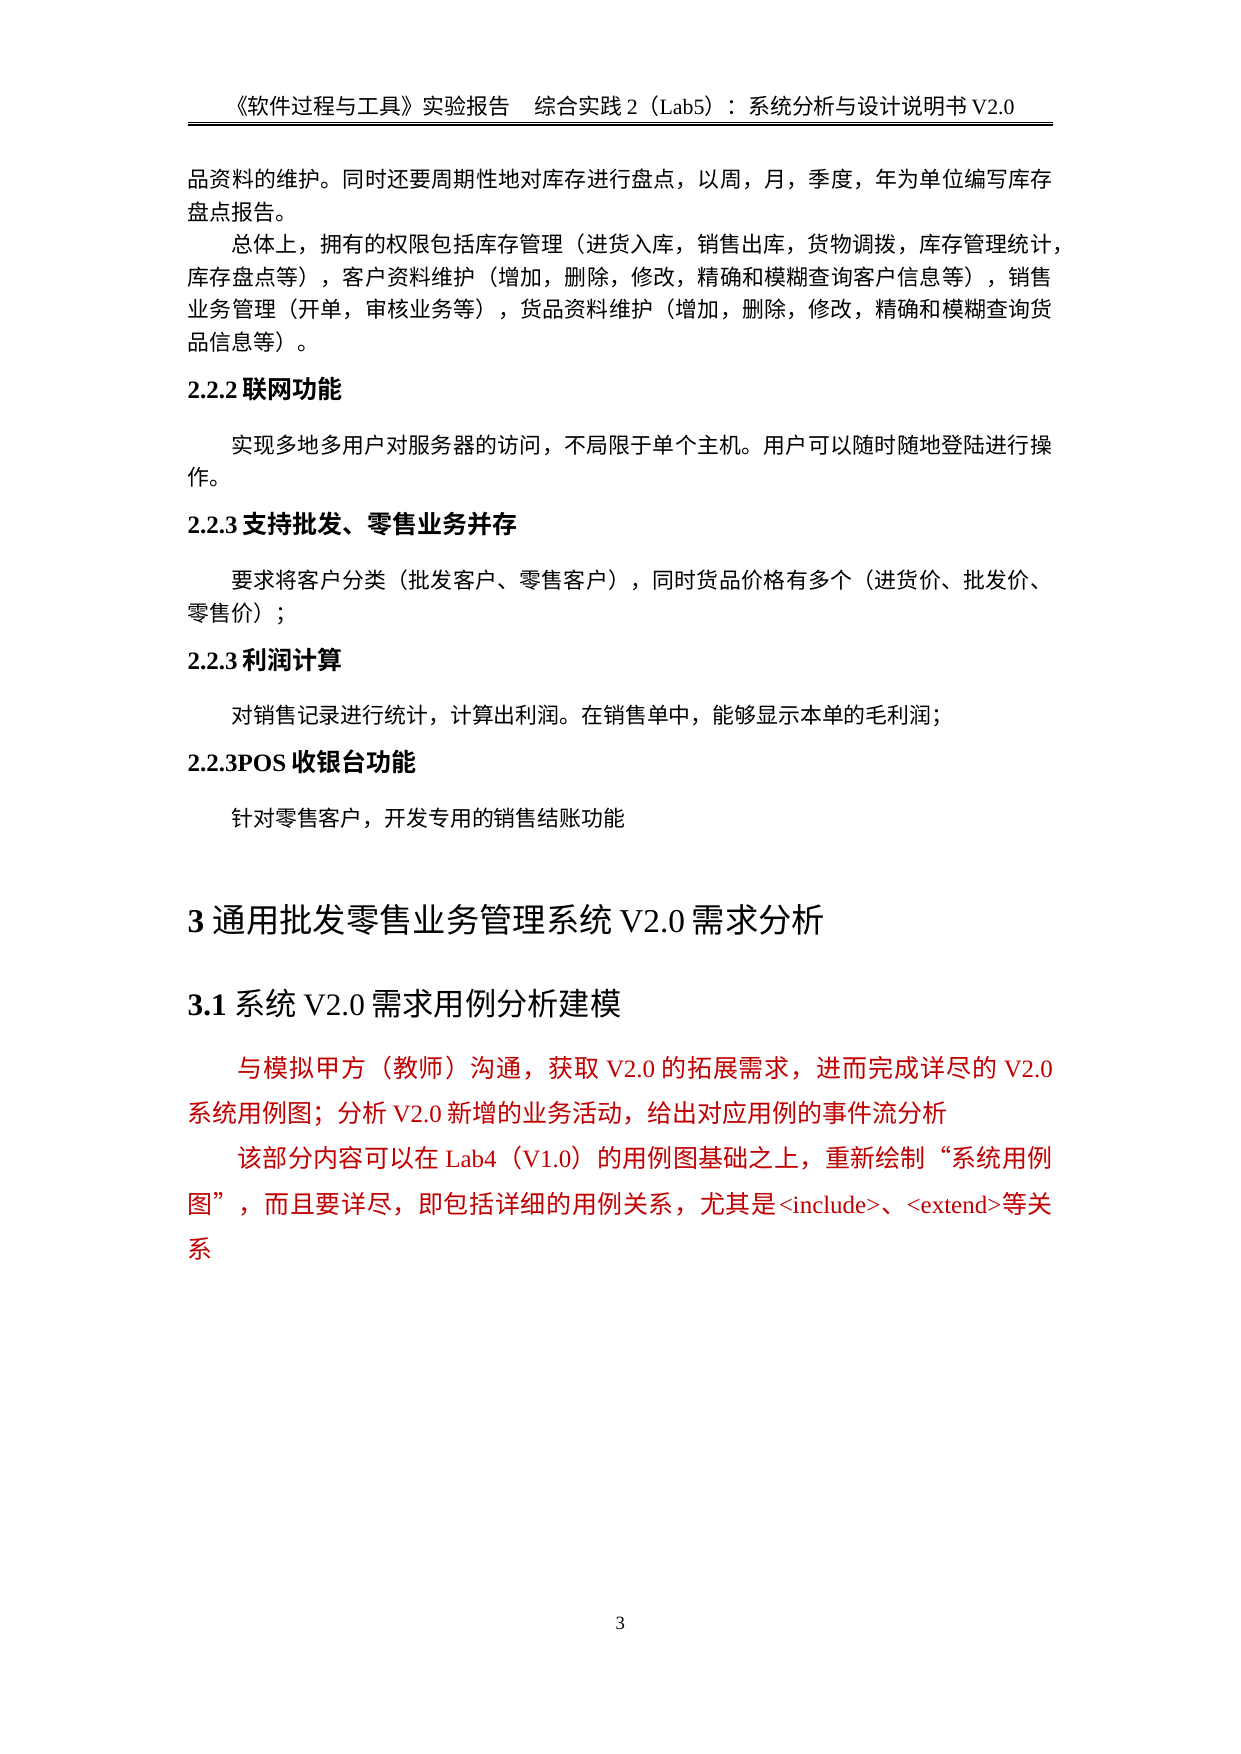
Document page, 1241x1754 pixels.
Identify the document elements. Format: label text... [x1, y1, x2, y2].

text 对销售记录进行统计，计算出利润。在销售单中，能够显示本单的毛利润； [187, 698, 1053, 730]
text 要求将客户分类（批发客户、零售客户），同时货品价格有多个（进货价、批发价、零售价）； [187, 563, 1053, 628]
text 该部分内容可以在Lab4（V1.0）的用例图基础之上，重新绘制“系统用例图”，而且要详尽，即包括详细的用例关系，尤其是<include>、<extend>等关系 [187, 1139, 1053, 1266]
text 针对零售客户，开发专用的销售结账功能 [187, 801, 1053, 833]
text 实现多地多用户对服务器的访问，不局限于单个主机。用户可以随时随地登陆进行操作。 [187, 427, 1053, 492]
text 总体上，拥有的权限包括库存管理（进货入库，销售出库，货物调拨，库存管理统计，库存盘点等），客户资料维护（增加，删除，修改，精确和模糊查询客户信息等），销售业务管理（开单，审核业务等），货品资料维护（增加，删除，修改，精确和模糊查询货品信息等）。 [187, 227, 1053, 357]
text 经理：大型仓库管理系统中的高级人员，需要对客户资料进行维护，同时管理好下属的店员和店长，在销售业务和库存管理中有着与店长一部分相同的权限。并且可以进行货品资料的维护。同时还要周期性地对库存进行盘点，以周，月，季度，年为单位编写库存盘点报告。 [187, 162, 1053, 227]
text 与模拟甲方（教师）沟通，获取V2.0的拓展需求，进而完成详尽的V2.0系统用例图；分析V2.0新增的业务活动，给出对应用例的事件流分析 [187, 1048, 1053, 1130]
subtitle 2.2.2联网功能 [187, 369, 1053, 406]
subtitle 系统V2.0需求用例分析建模 [187, 979, 1053, 1024]
subtitle 通用批发零售业务管理系统V2.0需求分析 [187, 894, 1053, 942]
subtitle 2.2.3支持批发、零售业务并存 [187, 505, 1053, 541]
subtitle 2.2.3POS收银台功能 [187, 743, 1053, 779]
subtitle 2.2.3利润计算 [187, 640, 1053, 676]
